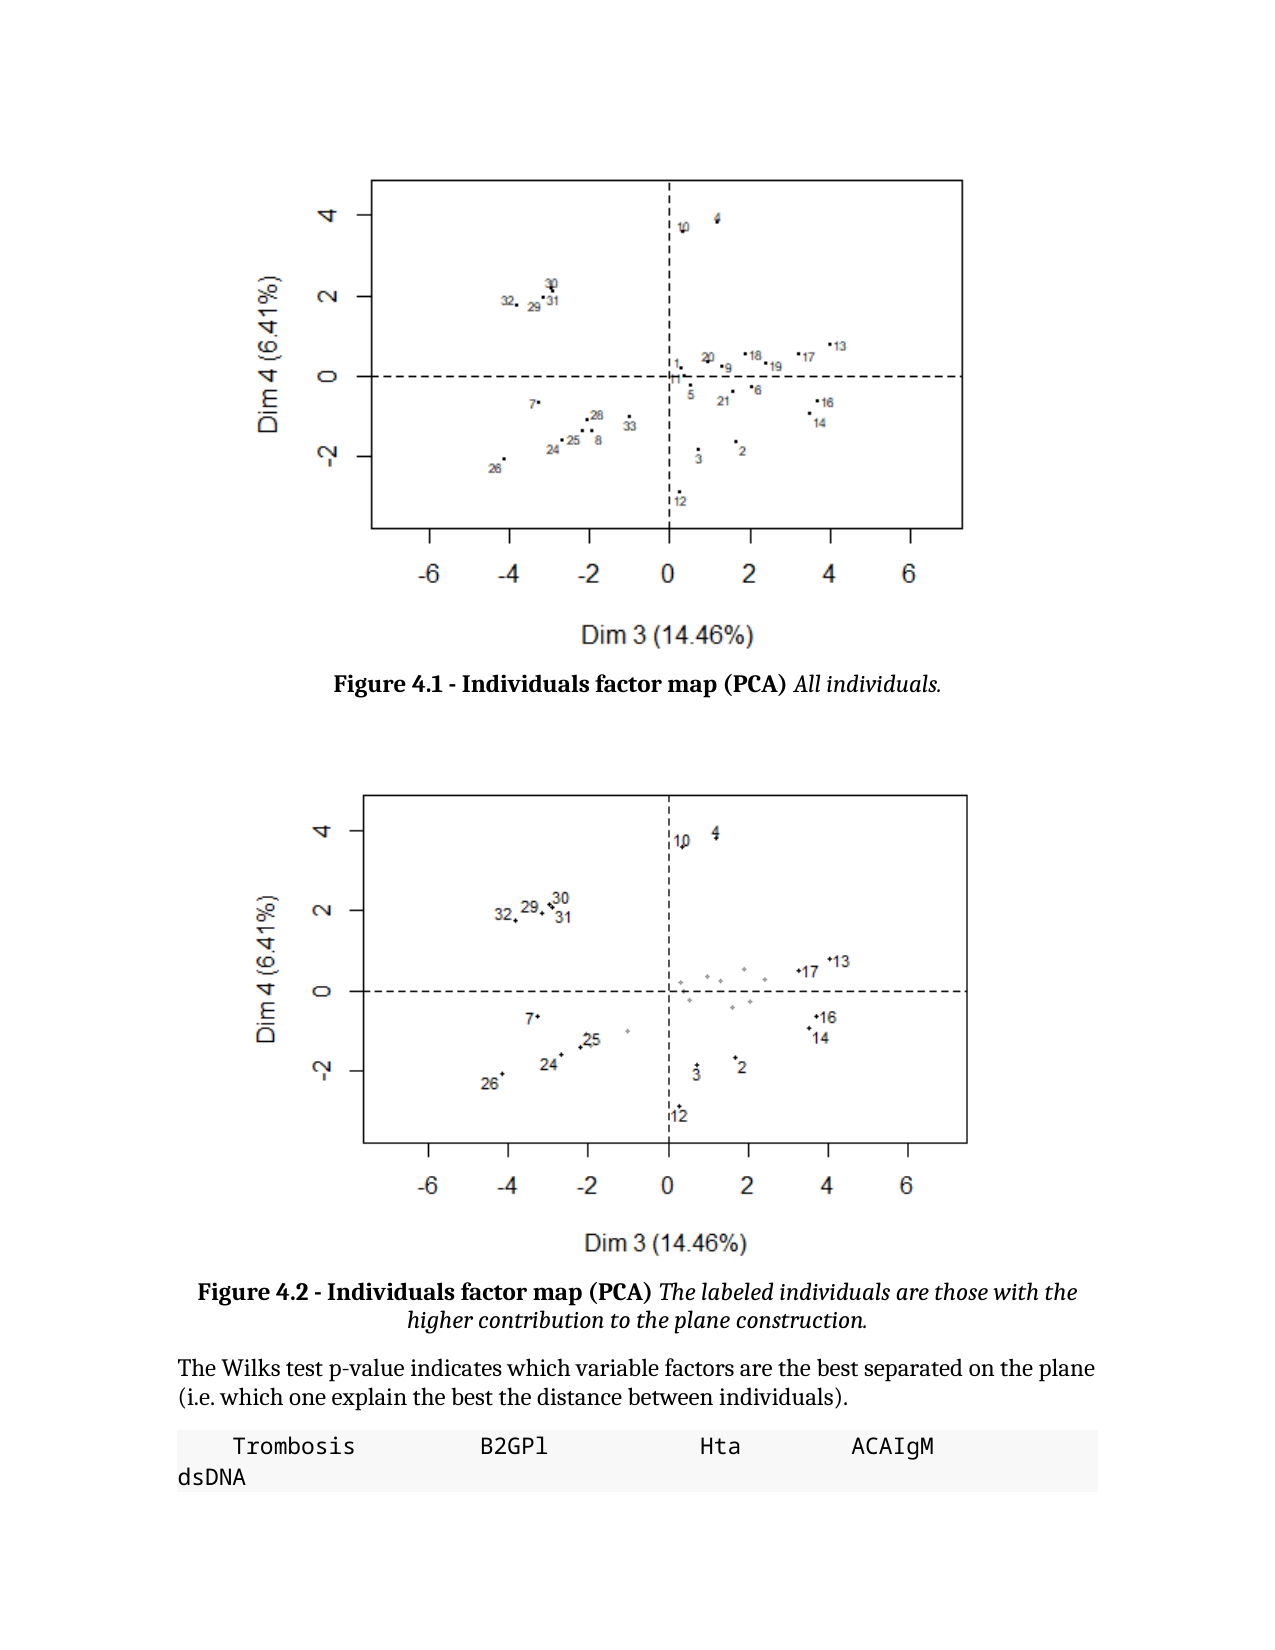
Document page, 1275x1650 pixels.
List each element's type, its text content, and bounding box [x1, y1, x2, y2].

text Figure 4.1 - Individuals factor map (PCA) All individuals. [177, 670, 1098, 699]
text The Wilks test p-value indicates which variable factors are the best separated on the plane (i.e. which one explain the best the distance between individuals). [177, 1354, 1098, 1411]
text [177, 1430, 1098, 1492]
picture [250, 147, 1026, 652]
text Figure 4.2 - Individuals factor map (PCA) The labeled individuals are those with the higher contribution to the plane construction. [177, 1277, 1098, 1335]
picture [248, 765, 1027, 1259]
